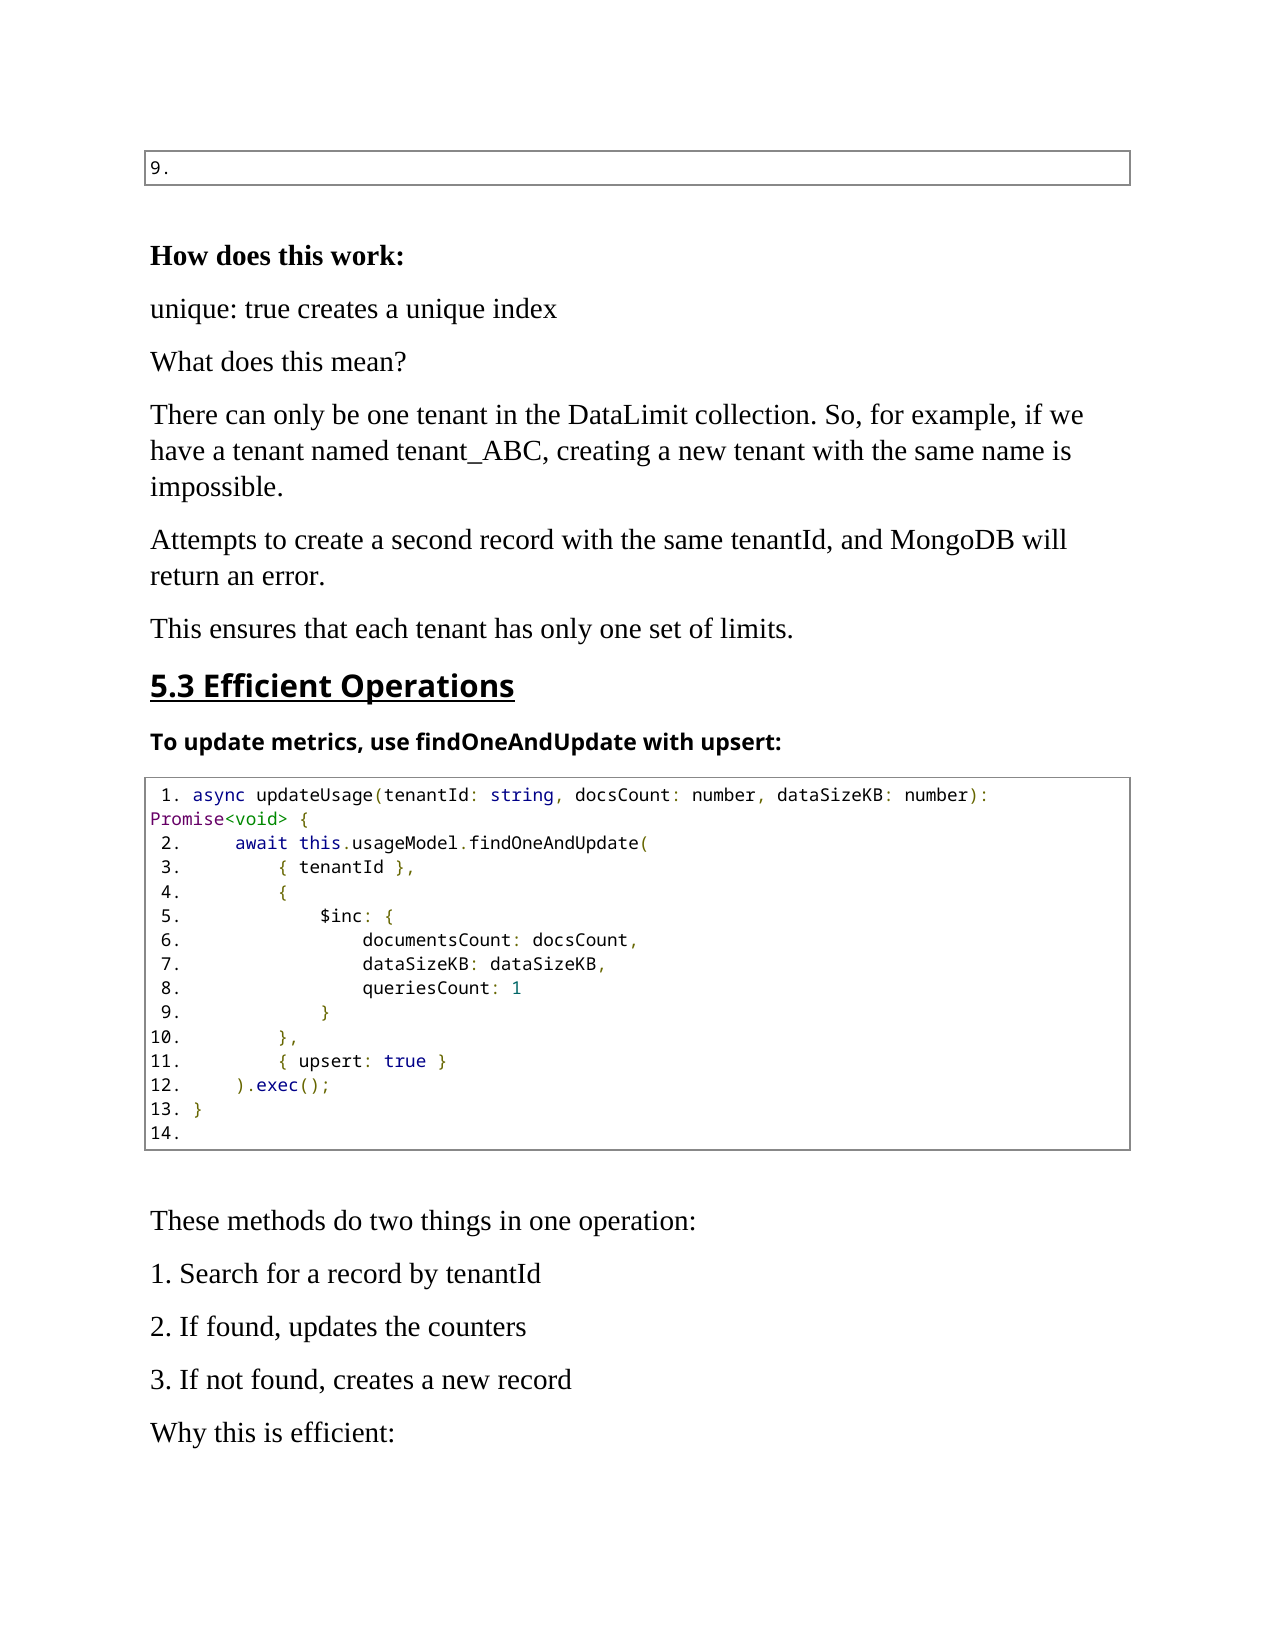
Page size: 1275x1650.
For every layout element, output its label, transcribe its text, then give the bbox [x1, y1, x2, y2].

text 3. If not found, creates a new record [150, 1362, 1125, 1396]
text 13. } [150, 1097, 1125, 1115]
text 8. queriesCount: 1 [150, 976, 1125, 1000]
text To update metrics, use findOneAndUpdate with upsert: [150, 726, 1125, 758]
text 2. await this.usageModel.findOneAndUpdate( [150, 831, 1125, 855]
text 6. documentsCount: docsCount, [150, 927, 1125, 952]
text 12. ).exec(); [150, 1072, 1125, 1097]
text 1. Search for a record by tenantId [150, 1256, 1125, 1290]
text 4. { [150, 879, 1125, 903]
text What does this mean? [150, 344, 1125, 378]
text 9. } [150, 1000, 1125, 1024]
text 14. [146, 1115, 1129, 1149]
text unique: true creates a unique index [150, 291, 1125, 325]
text 5. $inc: { [150, 903, 1125, 927]
text How does this work: [150, 238, 1125, 272]
text 9. [146, 152, 1129, 184]
text Why this is efficient: [150, 1415, 1125, 1448]
text This ensures that each tenant has only one set of limits. [150, 611, 1125, 644]
text 11. { upsert: true } [150, 1048, 1125, 1072]
text There can only be one tenant in the DataLimit collection. So, for example, if we have a tenant named tenant_ABC, creating a new tenant with the same name is impossible. [150, 397, 1125, 503]
text 5.3 Efficient Operations [150, 664, 1125, 706]
text 2. If found, updates the counters [150, 1309, 1125, 1343]
text 1. async updateUsage(tenantId: string, docsCount: number, dataSizeKB: number): Promise<void> { [146, 778, 1129, 831]
text Attempts to create a second record with the same tenantId, and MongoDB will return an error. [150, 522, 1125, 592]
text 7. dataSizeKB: dataSizeKB, [150, 952, 1125, 976]
text 10. }, [150, 1024, 1125, 1048]
text 3. { tenantId }, [150, 855, 1125, 879]
text These methods do two things in one operation: [150, 1203, 1125, 1237]
